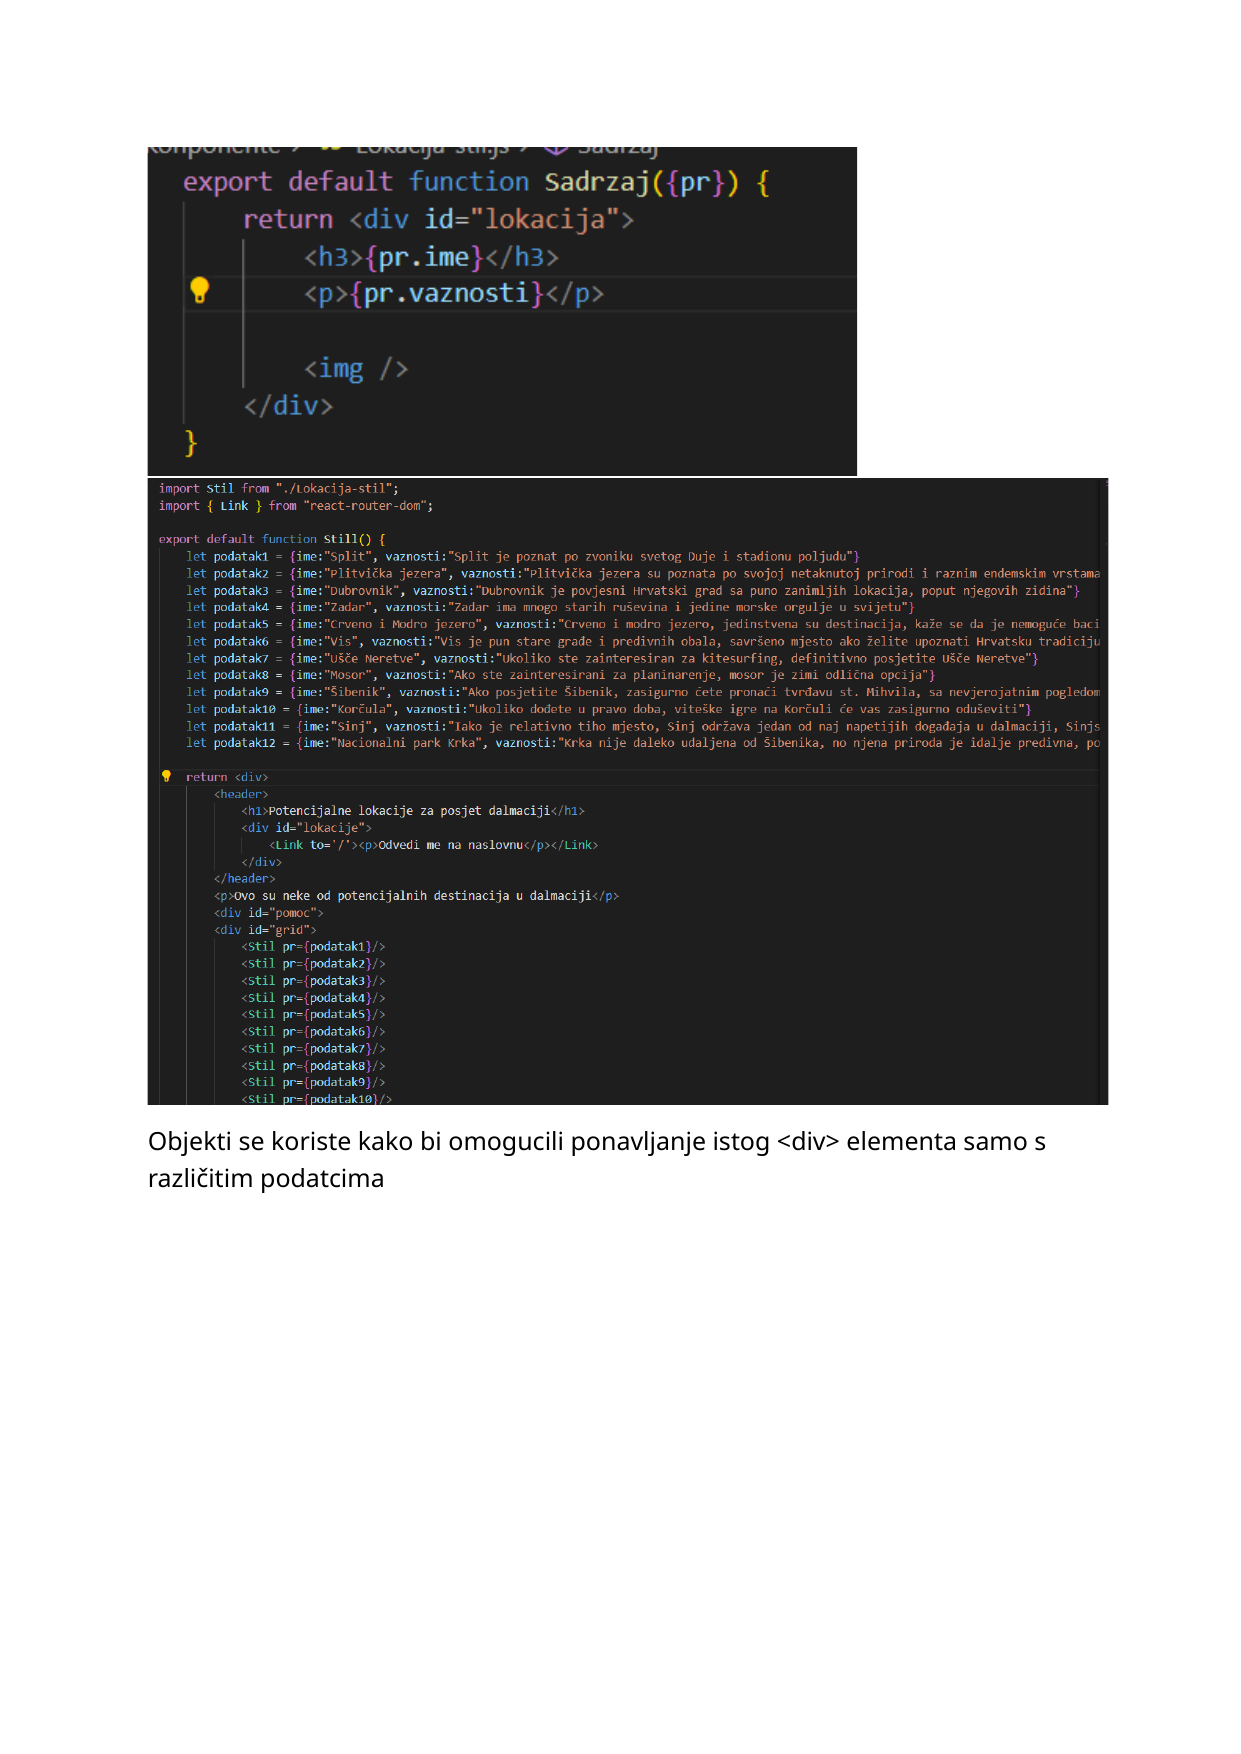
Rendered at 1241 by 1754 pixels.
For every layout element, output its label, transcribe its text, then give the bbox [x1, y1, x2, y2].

picture [147, 478, 1109, 1105]
text Objekti se koriste kako bi omogucili ponavljanje istog <div> elementa samo s različitim podatcima [148, 1124, 1093, 1194]
picture [147, 147, 858, 476]
